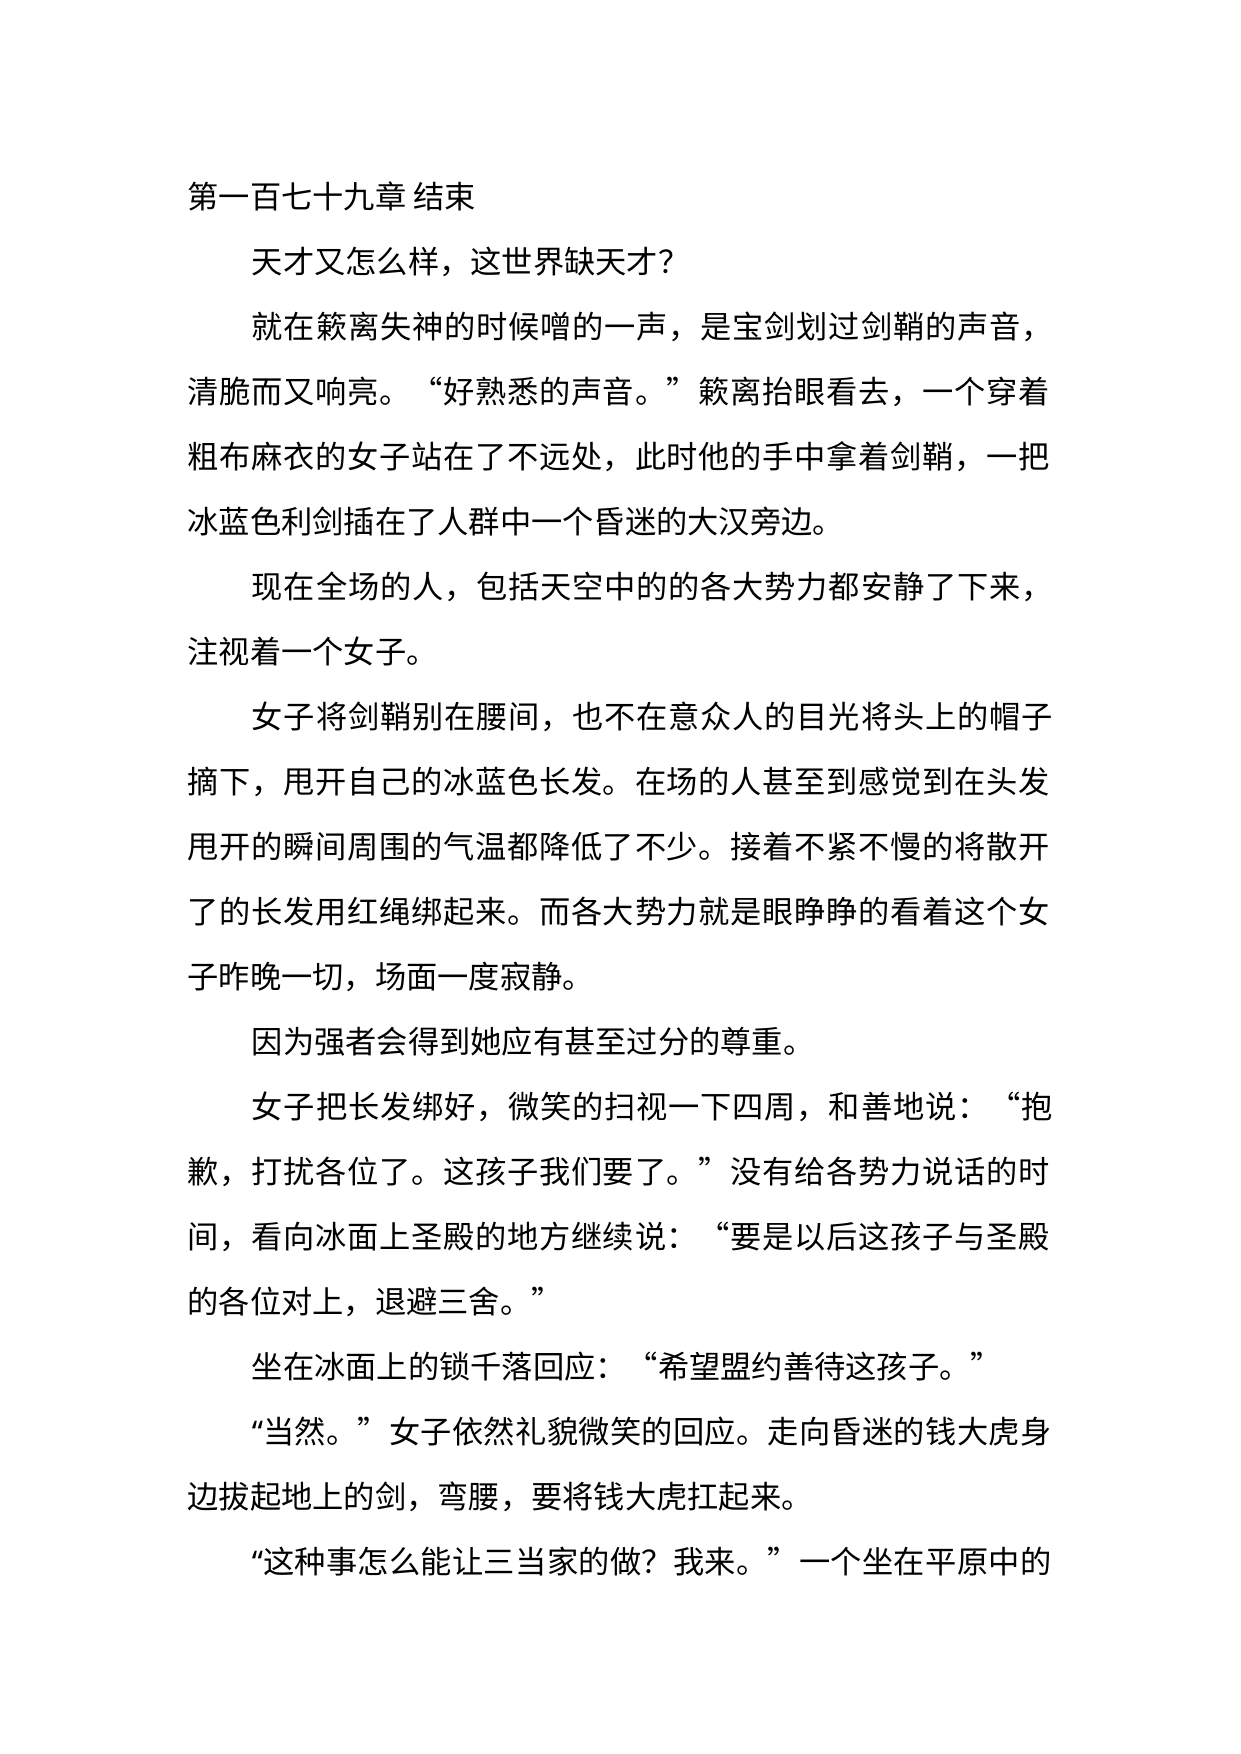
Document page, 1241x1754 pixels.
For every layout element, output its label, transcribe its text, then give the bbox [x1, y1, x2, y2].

text 女子将剑鞘别在腰间，也不在意众人的目光将头上的帽子摘下，甩开自己的冰蓝色长发。在场的人甚至到感觉到在头发甩开的瞬间周围的气温都降低了不少。接着不紧不慢的将散开了的长发用红绳绑起来。而各大势力就是眼睁睁的看着这个女子昨晚一切，场面一度寂静。 [187, 682, 1053, 1007]
text 女子把长发绑好，微笑的扫视一下四周，和善地说：“抱歉，打扰各位了。这孩子我们要了。”没有给各势力说话的时间，看向冰面上圣殿的地方继续说：“要是以后这孩子与圣殿的各位对上，退避三舍。” [187, 1072, 1053, 1332]
text “当然。”女子依然礼貌微笑的回应。走向昏迷的钱大虎身边拔起地上的剑，弯腰，要将钱大虎扛起来。 [187, 1397, 1053, 1527]
text 坐在冰面上的锁千落回应：“希望盟约善待这孩子。” [187, 1332, 1053, 1397]
text 现在全场的人，包括天空中的的各大势力都安静了下来，注视着一个女子。 [187, 552, 1053, 682]
text 因为强者会得到她应有甚至过分的尊重。 [187, 1007, 1053, 1072]
text 就在簌离失神的时候噌的一声，是宝剑划过剑鞘的声音，清脆而又响亮。“好熟悉的声音。”簌离抬眼看去，一个穿着粗布麻衣的女子站在了不远处，此时他的手中拿着剑鞘，一把冰蓝色利剑插在了人群中一个昏迷的大汉旁边。 [187, 292, 1053, 552]
text 天才又怎么样，这世界缺天才？ [187, 227, 1053, 292]
text 第一百七十九章 结束 [187, 162, 1053, 227]
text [187, 1527, 1053, 1592]
